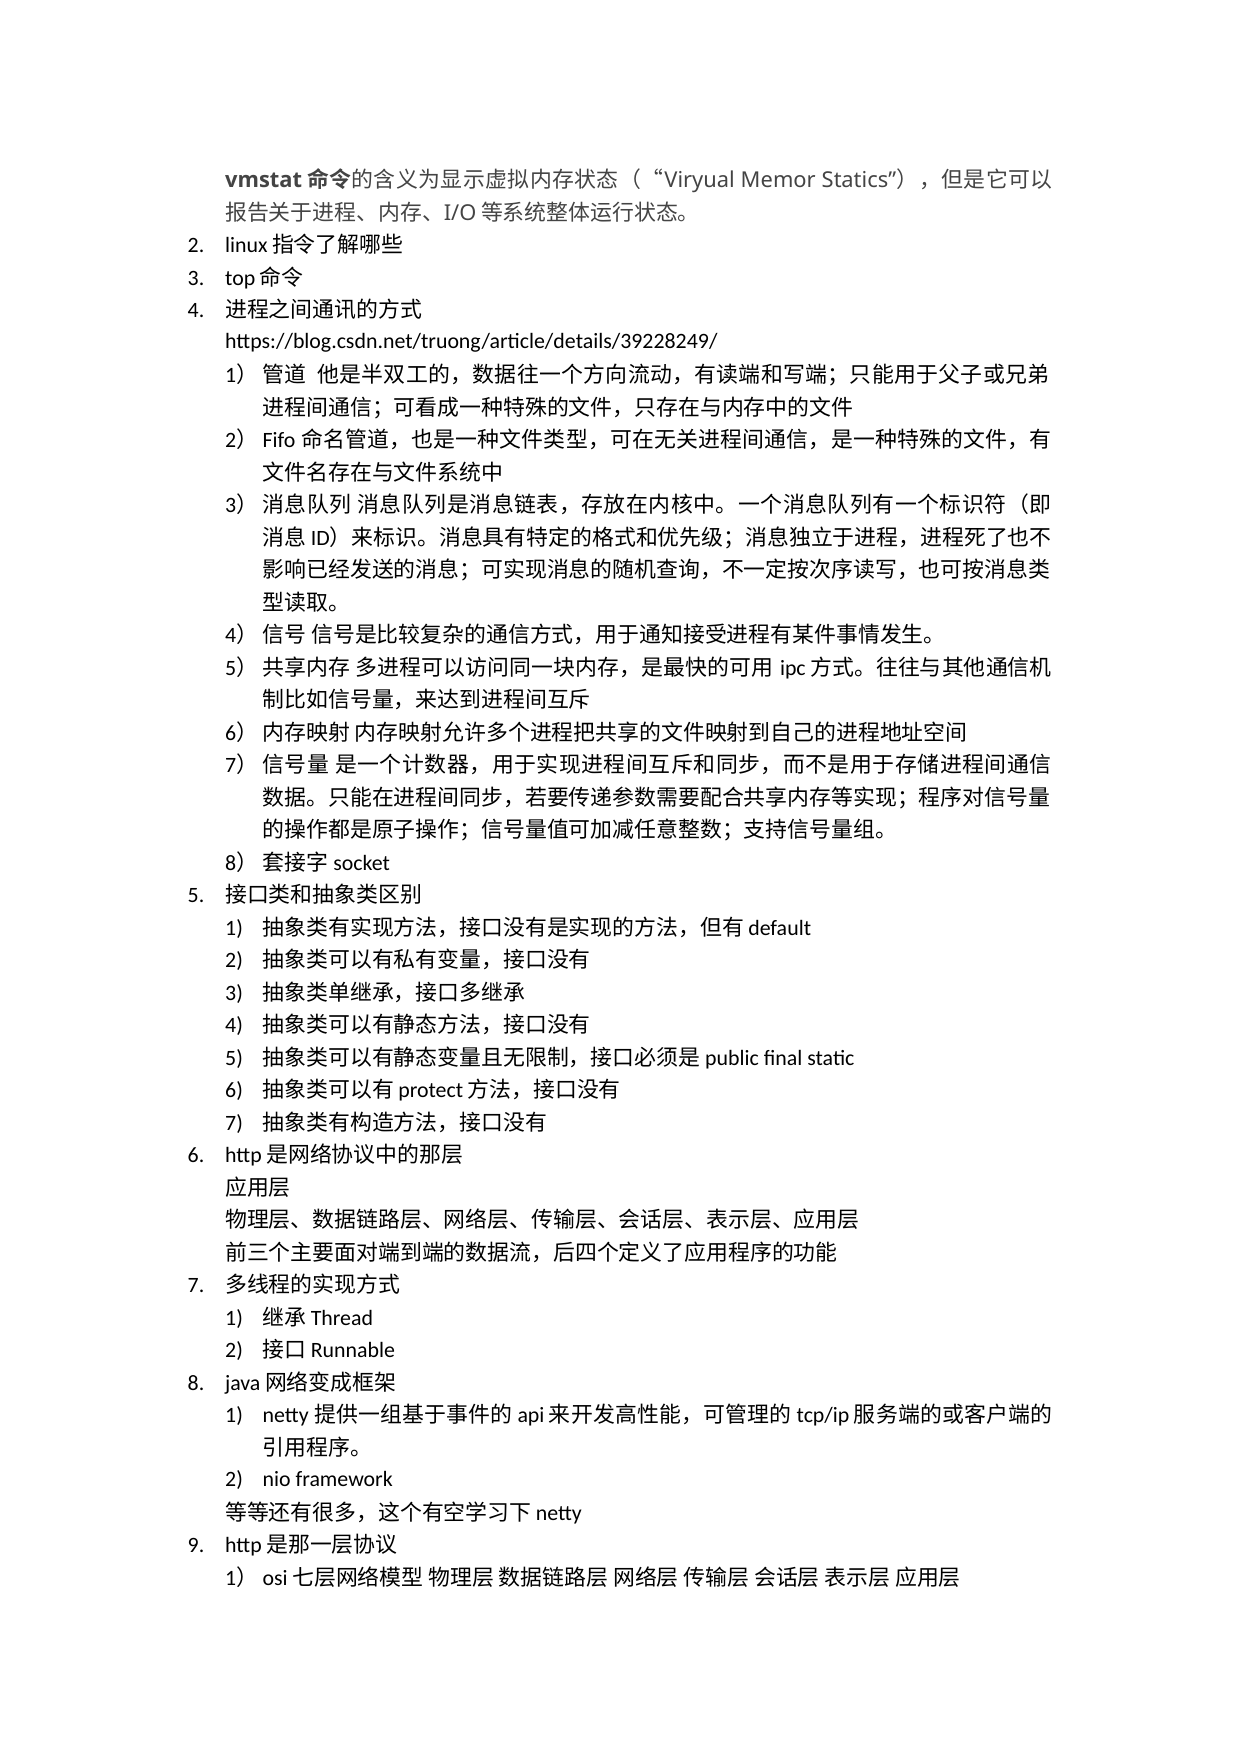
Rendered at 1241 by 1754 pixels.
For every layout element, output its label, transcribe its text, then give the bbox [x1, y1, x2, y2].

list 应用层 [225, 1169, 1053, 1202]
list osi七层网络模型 物理层 数据链路层 网络层 传输层 会话层 表示层 应用层 [225, 1559, 1053, 1592]
list java网络变成框架 [187, 1364, 1053, 1397]
list 抽象类单继承，接口多继承 [225, 974, 1053, 1007]
list 管道 他是半双工的，数据往一个方向流动，有读端和写端；只能用于父子或兄弟进程间通信；可看成一种特殊的文件，只存在与内存中的文件 [225, 357, 1053, 422]
list netty 提供一组基于事件的api来开发高性能，可管理的tcp/ip服务端的或客户端的引用程序。 [225, 1397, 1053, 1462]
list http是网络协议中的那层 [187, 1137, 1053, 1169]
list 抽象类可以有protect方法，接口没有 [225, 1072, 1053, 1104]
list 信号量 是一个计数器，用于实现进程间互斥和同步，而不是用于存储进程间通信数据。只能在进程间同步，若要传递参数需要配合共享内存等实现；程序对信号量的操作都是原子操作；信号量值可加减任意整数；支持信号量组。 [225, 747, 1053, 844]
list 抽象类可以有静态方法，接口没有 [225, 1007, 1053, 1039]
list 套接字 socket [225, 844, 1053, 877]
list 内存映射 内存映射允许多个进程把共享的文件映射到自己的进程地址空间 [225, 714, 1053, 747]
list 继承Thread [225, 1299, 1053, 1332]
list 进程之间通讯的方式 [187, 292, 1053, 324]
list top命令 [187, 259, 1053, 292]
list 抽象类有构造方法，接口没有 [225, 1104, 1053, 1137]
list 抽象类可以有静态变量且无限制，接口必须是 public final static [225, 1039, 1053, 1072]
list 前三个主要面对端到端的数据流，后四个定义了应用程序的功能 [225, 1234, 1053, 1267]
list nio framework [225, 1462, 1053, 1494]
list https://blog.csdn.net/truong/article/details/39228249/ [225, 324, 1053, 357]
list http是那一层协议 [187, 1527, 1053, 1559]
list 抽象类可以有私有变量，接口没有 [225, 942, 1053, 974]
list 接口类和抽象类区别 [187, 877, 1053, 909]
list 共享内存 多进程可以访问同一块内存，是最快的可用ipc方式。往往与其他通信机制比如信号量，来达到进程间互斥 [225, 649, 1053, 714]
list 物理层、数据链路层、网络层、传输层、会话层、表示层、应用层 [225, 1202, 1053, 1234]
text 等等还有很多，这个有空学习下netty [225, 1494, 1053, 1527]
list 抽象类有实现方法，接口没有是实现的方法，但有default [225, 909, 1053, 942]
list linux指令了解哪些 [187, 227, 1053, 259]
list 接口Runnable [225, 1332, 1053, 1364]
list 消息队列 消息队列是消息链表，存放在内核中。一个消息队列有一个标识符（即消息ID）来标识。消息具有特定的格式和优先级；消息独立于进程，进程死了也不影响已经发送的消息；可实现消息的随机查询，不一定按次序读写，也可按消息类型读取。 [225, 487, 1053, 617]
list 多线程的实现方式 [187, 1267, 1053, 1299]
list vmstat命令的含义为显示虚拟内存状态（“Viryual Memor Statics”），但是它可以报告关于进程、内存、I/O等系统整体运行状态。 [225, 162, 1053, 227]
list 信号 信号是比较复杂的通信方式，用于通知接受进程有某件事情发生。 [225, 617, 1053, 649]
list Fifo 命名管道，也是一种文件类型，可在无关进程间通信，是一种特殊的文件，有文件名存在与文件系统中 [225, 422, 1053, 487]
